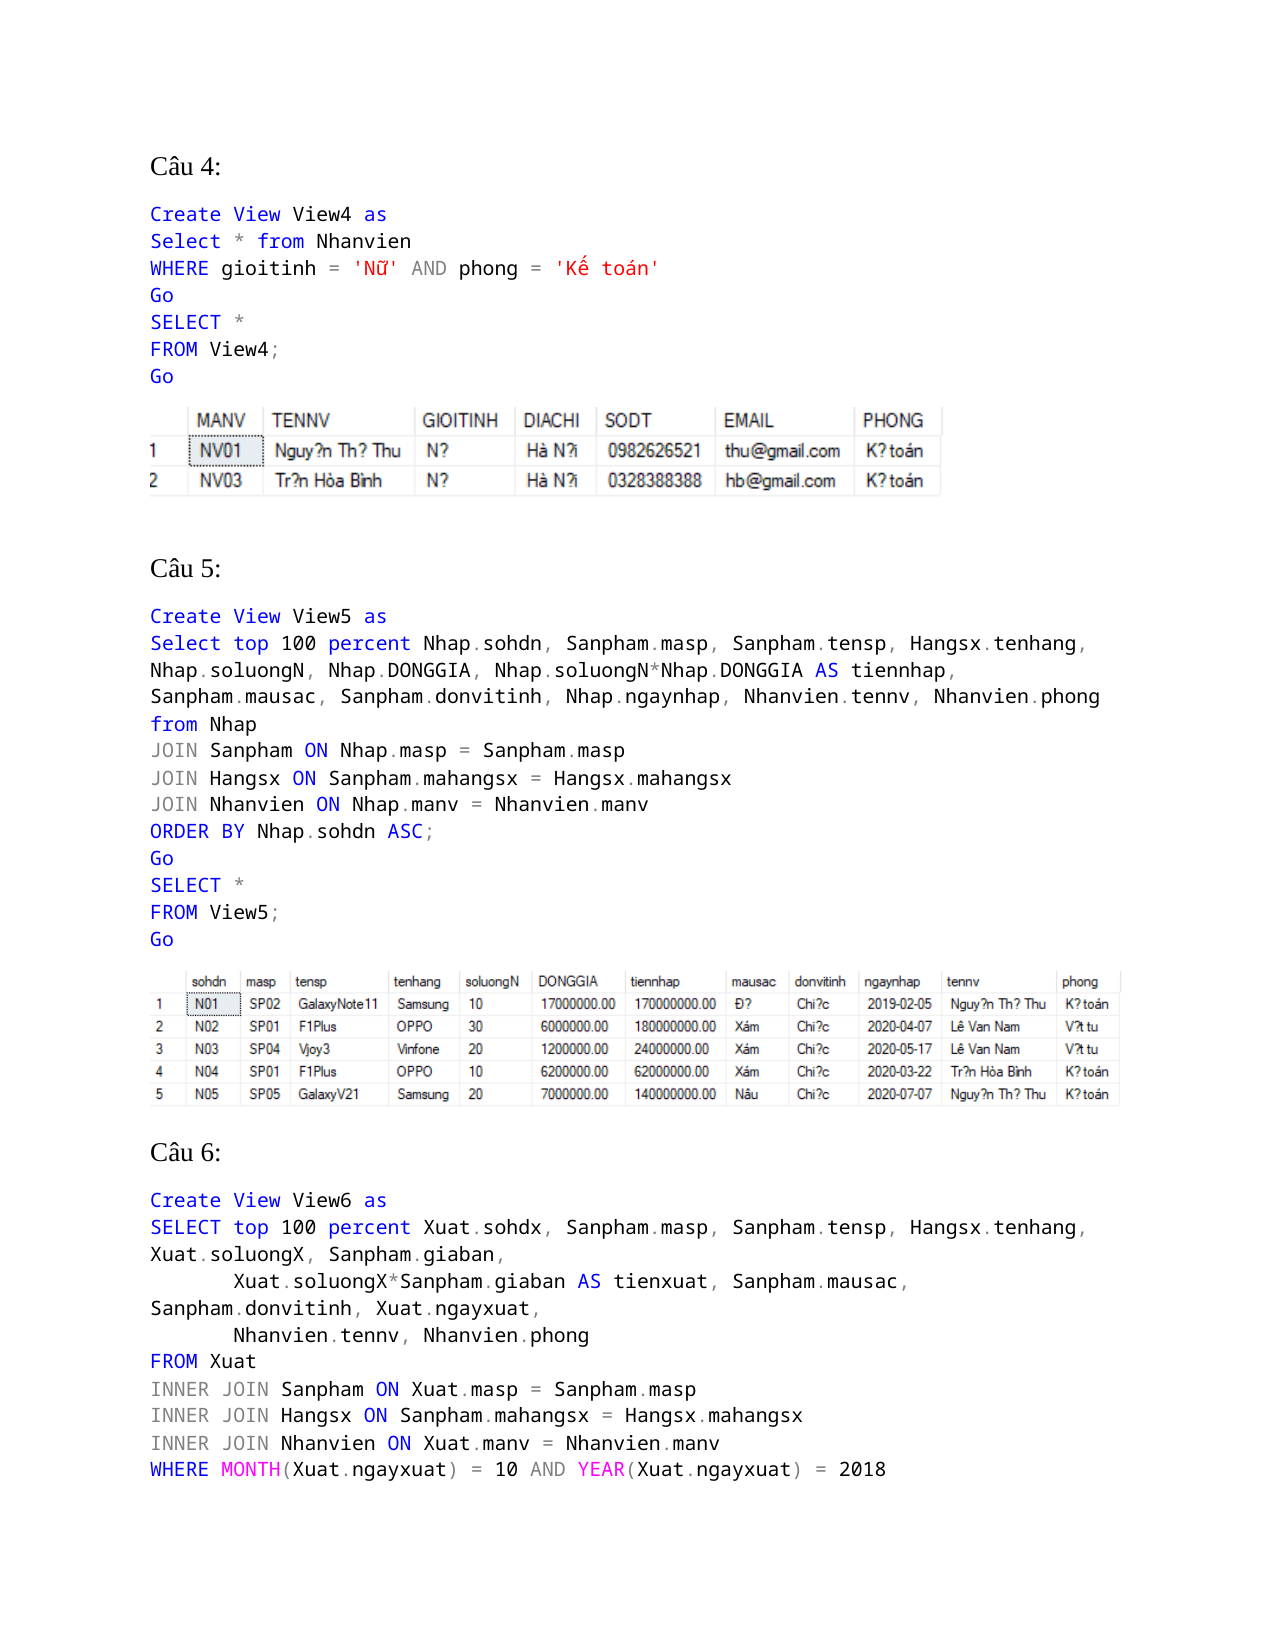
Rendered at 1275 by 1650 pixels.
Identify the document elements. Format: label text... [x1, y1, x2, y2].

text Go [150, 926, 1125, 953]
text INNER JOIN Hangsx ON Sanpham.mahangsx = Hangsx.mahangsx [150, 1402, 1125, 1429]
picture [150, 407, 965, 533]
text Select top 100 percent Nhap.sohdn, Sanpham.masp, Sanpham.tensp, Hangsx.tenhang, Nhap.soluongN, Nhap.DONGGIA, Nhap.soluongN*Nhap.DONGGIA AS tiennhap, Sanpham.mausac, Sanpham.donvitinh, Nhap.ngaynhap, Nhanvien.tennv, Nhanvien.phong [150, 629, 1125, 710]
text Câu 4: [150, 150, 1125, 181]
text Select * from Nhanvien [150, 227, 1125, 254]
text Go [150, 281, 1125, 308]
text Câu 5: [150, 552, 1125, 583]
text ORDER BY Nhap.sohdn ASC; [150, 818, 1125, 845]
text JOIN Nhanvien ON Nhap.manv = Nhanvien.manv [150, 791, 1125, 818]
text Go [150, 845, 1125, 872]
text JOIN Hangsx ON Sanpham.mahangsx = Hangsx.mahangsx [150, 764, 1125, 791]
text Xuat.soluongX*Sanpham.giaban AS tienxuat, Sanpham.mausac, Sanpham.donvitinh, Xuat.ngayxuat, [150, 1267, 1125, 1321]
text Create View View5 as [150, 602, 1125, 629]
text Create View View4 as [150, 200, 1125, 227]
text SELECT * [150, 308, 1125, 335]
text Go [150, 362, 1125, 389]
text Nhanvien.tennv, Nhanvien.phong [150, 1321, 1125, 1348]
text WHERE gioitinh = 'Nữ' AND phong = 'Kế toán' [150, 254, 1125, 281]
text INNER JOIN Sanpham ON Xuat.masp = Sanpham.masp [150, 1375, 1125, 1402]
text Create View View6 as [150, 1186, 1125, 1213]
text FROM View5; [150, 899, 1125, 926]
text FROM Xuat [150, 1348, 1125, 1375]
text SELECT * [150, 872, 1125, 899]
text SELECT top 100 percent Xuat.sohdx, Sanpham.masp, Sanpham.tensp, Hangsx.tenhang, Xuat.soluongX, Sanpham.giaban, [150, 1213, 1125, 1267]
text FROM View4; [150, 335, 1125, 362]
text from Nhap [150, 710, 1125, 737]
text WHERE MONTH(Xuat.ngayxuat) = 10 AND YEAR(Xuat.ngayxuat) = 2018 [150, 1456, 1125, 1483]
picture [150, 971, 1125, 1117]
text JOIN Sanpham ON Nhap.masp = Sanpham.masp [150, 737, 1125, 764]
text INNER JOIN Nhanvien ON Xuat.manv = Nhanvien.manv [150, 1429, 1125, 1456]
text Câu 6: [150, 1136, 1125, 1167]
